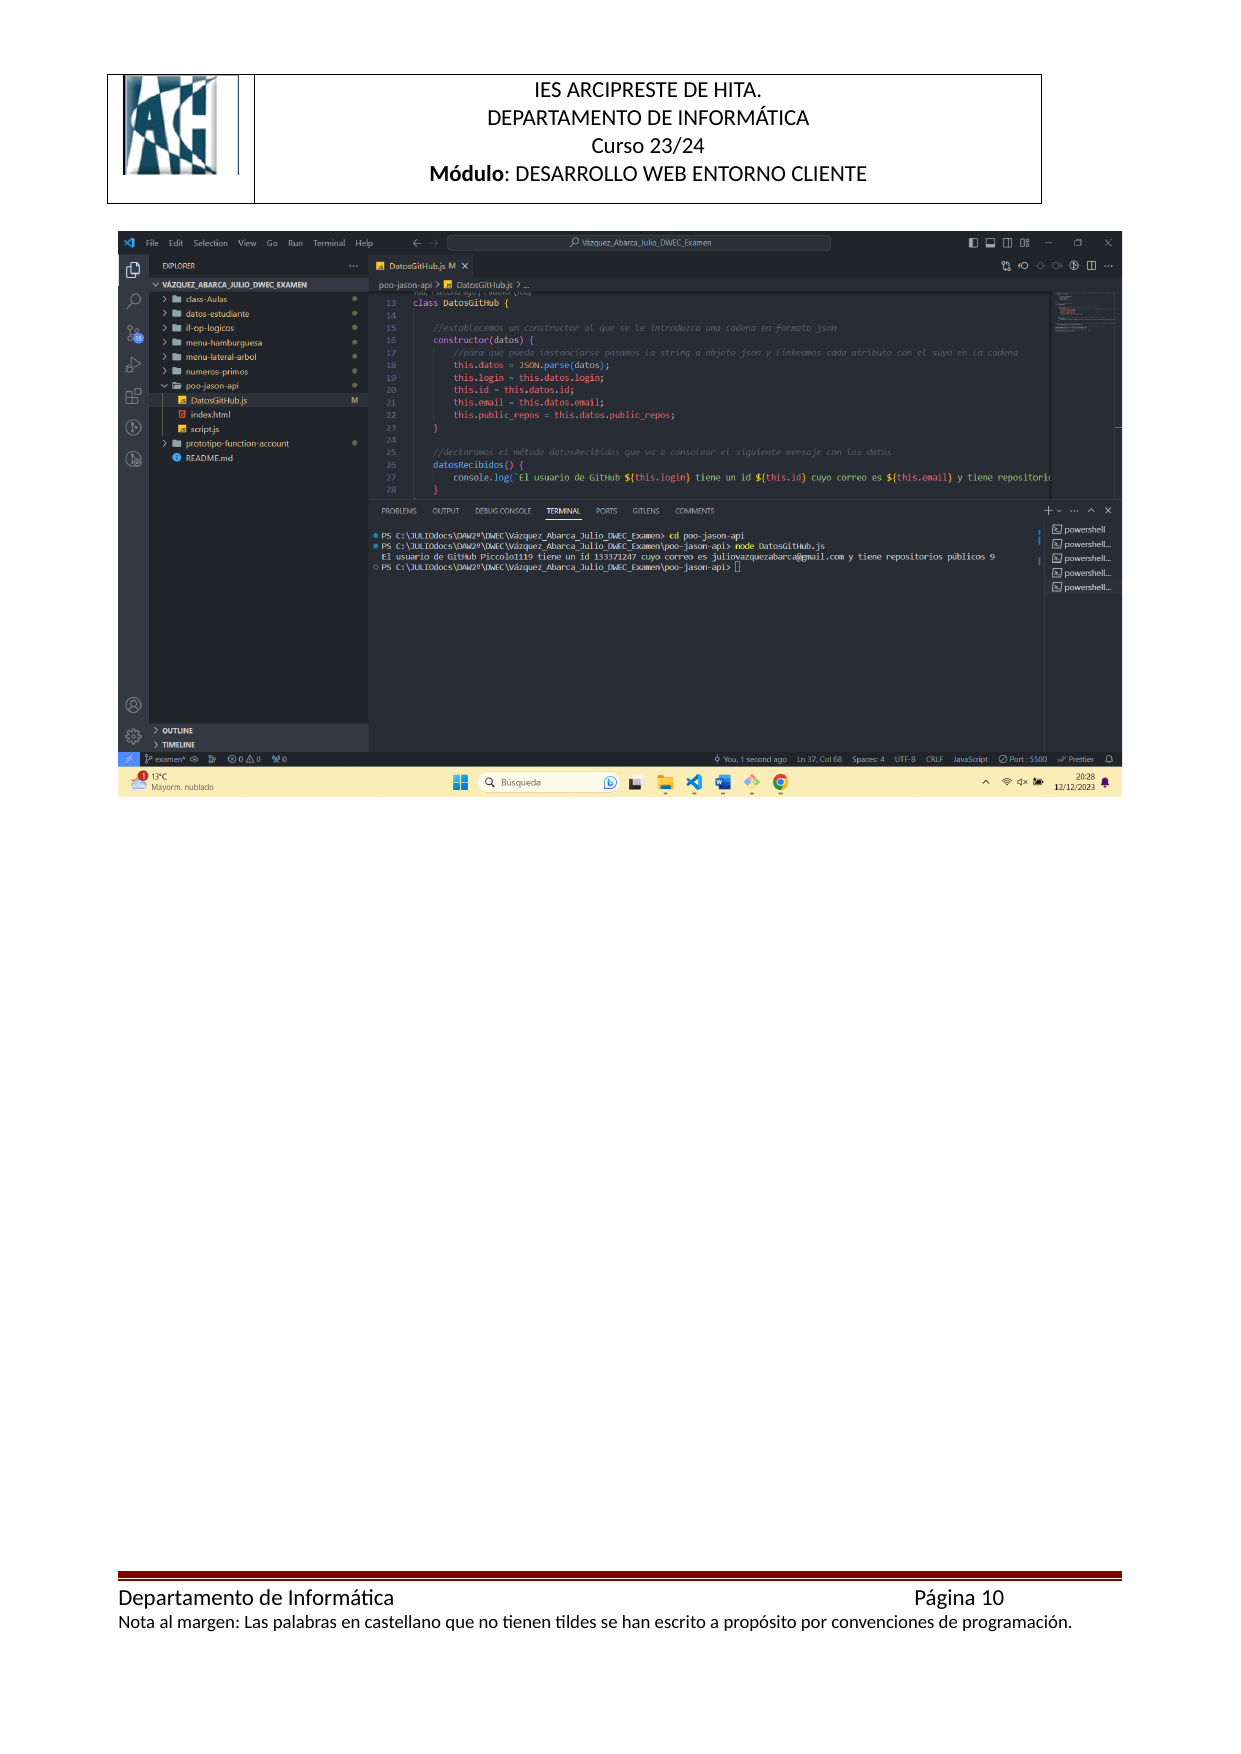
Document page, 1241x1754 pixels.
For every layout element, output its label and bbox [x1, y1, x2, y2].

picture [118, 231, 1123, 797]
